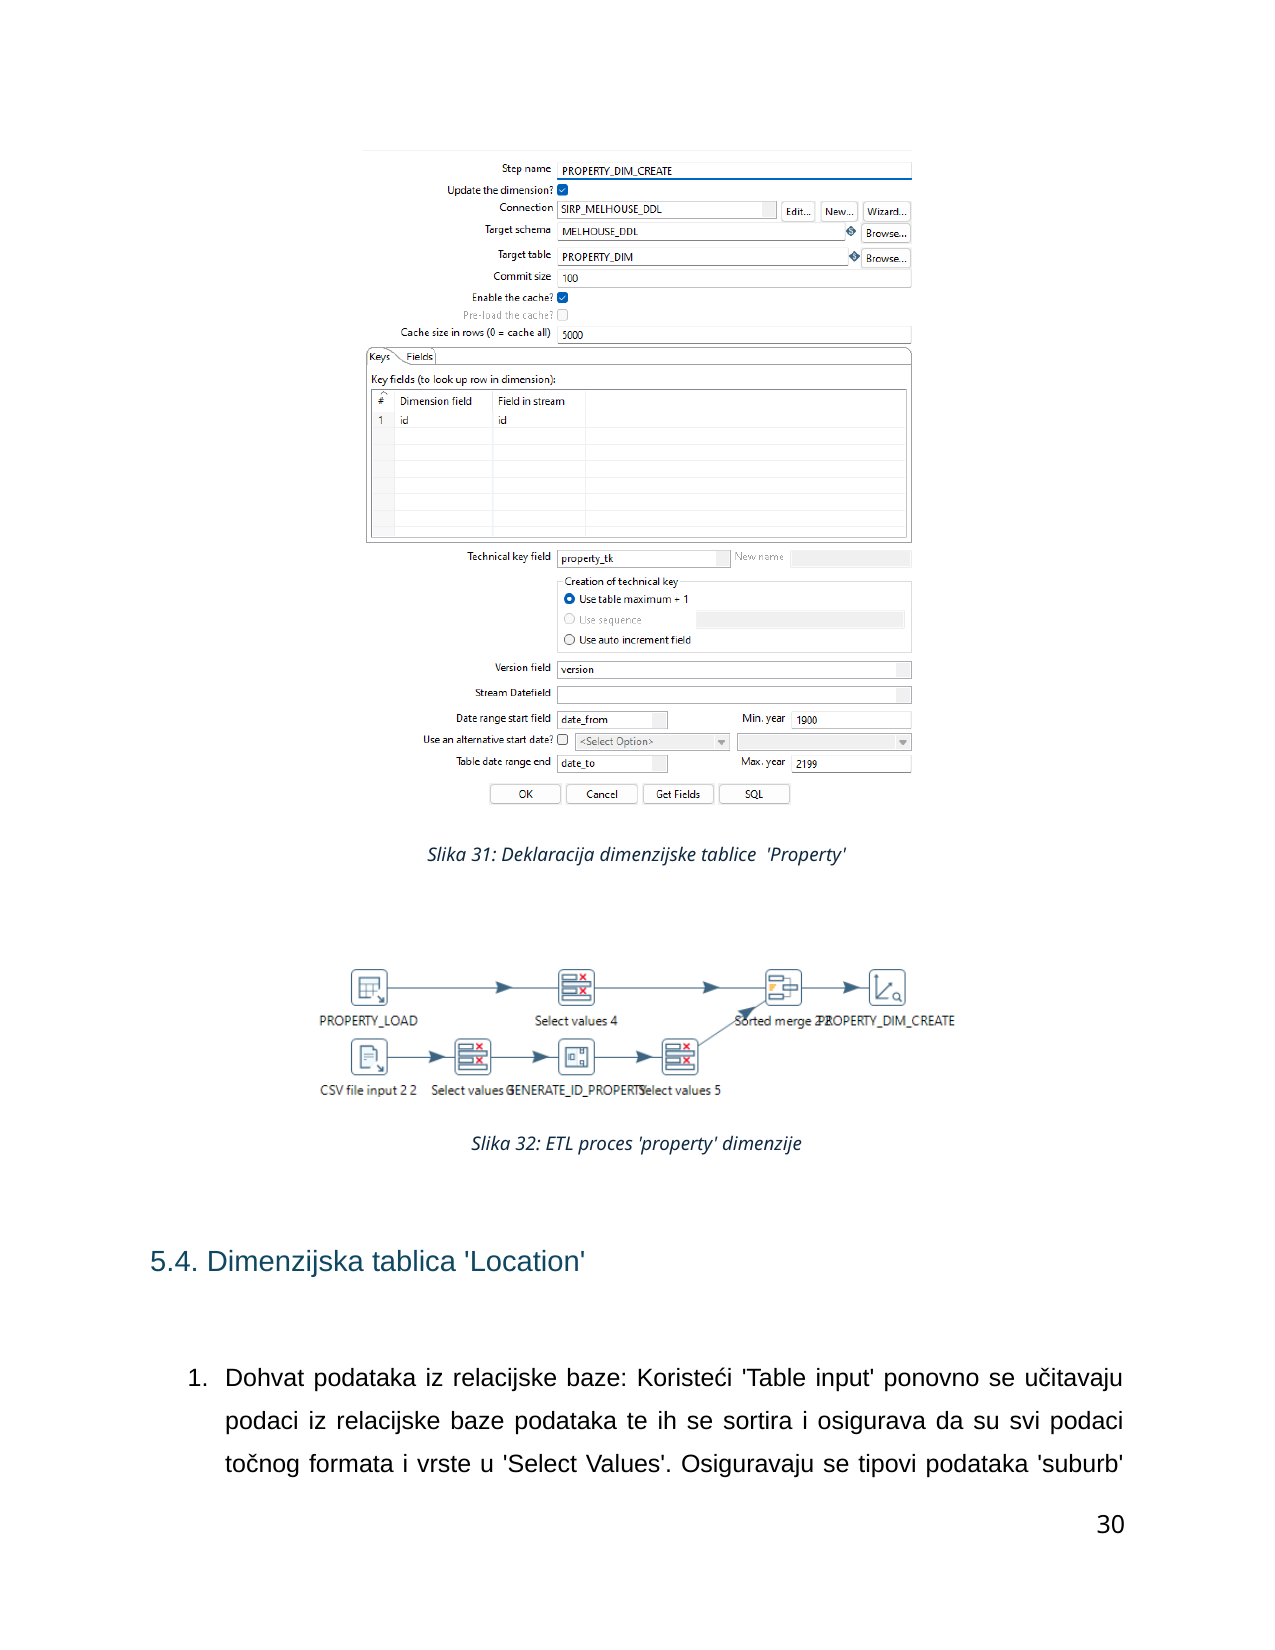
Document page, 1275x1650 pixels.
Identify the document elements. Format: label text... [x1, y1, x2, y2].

text Slika 31: Deklaracija dimenzijske tablice 'Property' [150, 841, 1125, 867]
text Slika 32: ETL proces 'property' dimenzije [150, 1130, 1125, 1156]
subtitle 5.4. Dimenzijska tablica 'Location' [150, 1244, 1125, 1278]
picture [310, 955, 965, 1097]
picture [362, 150, 913, 808]
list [187, 1363, 1125, 1478]
